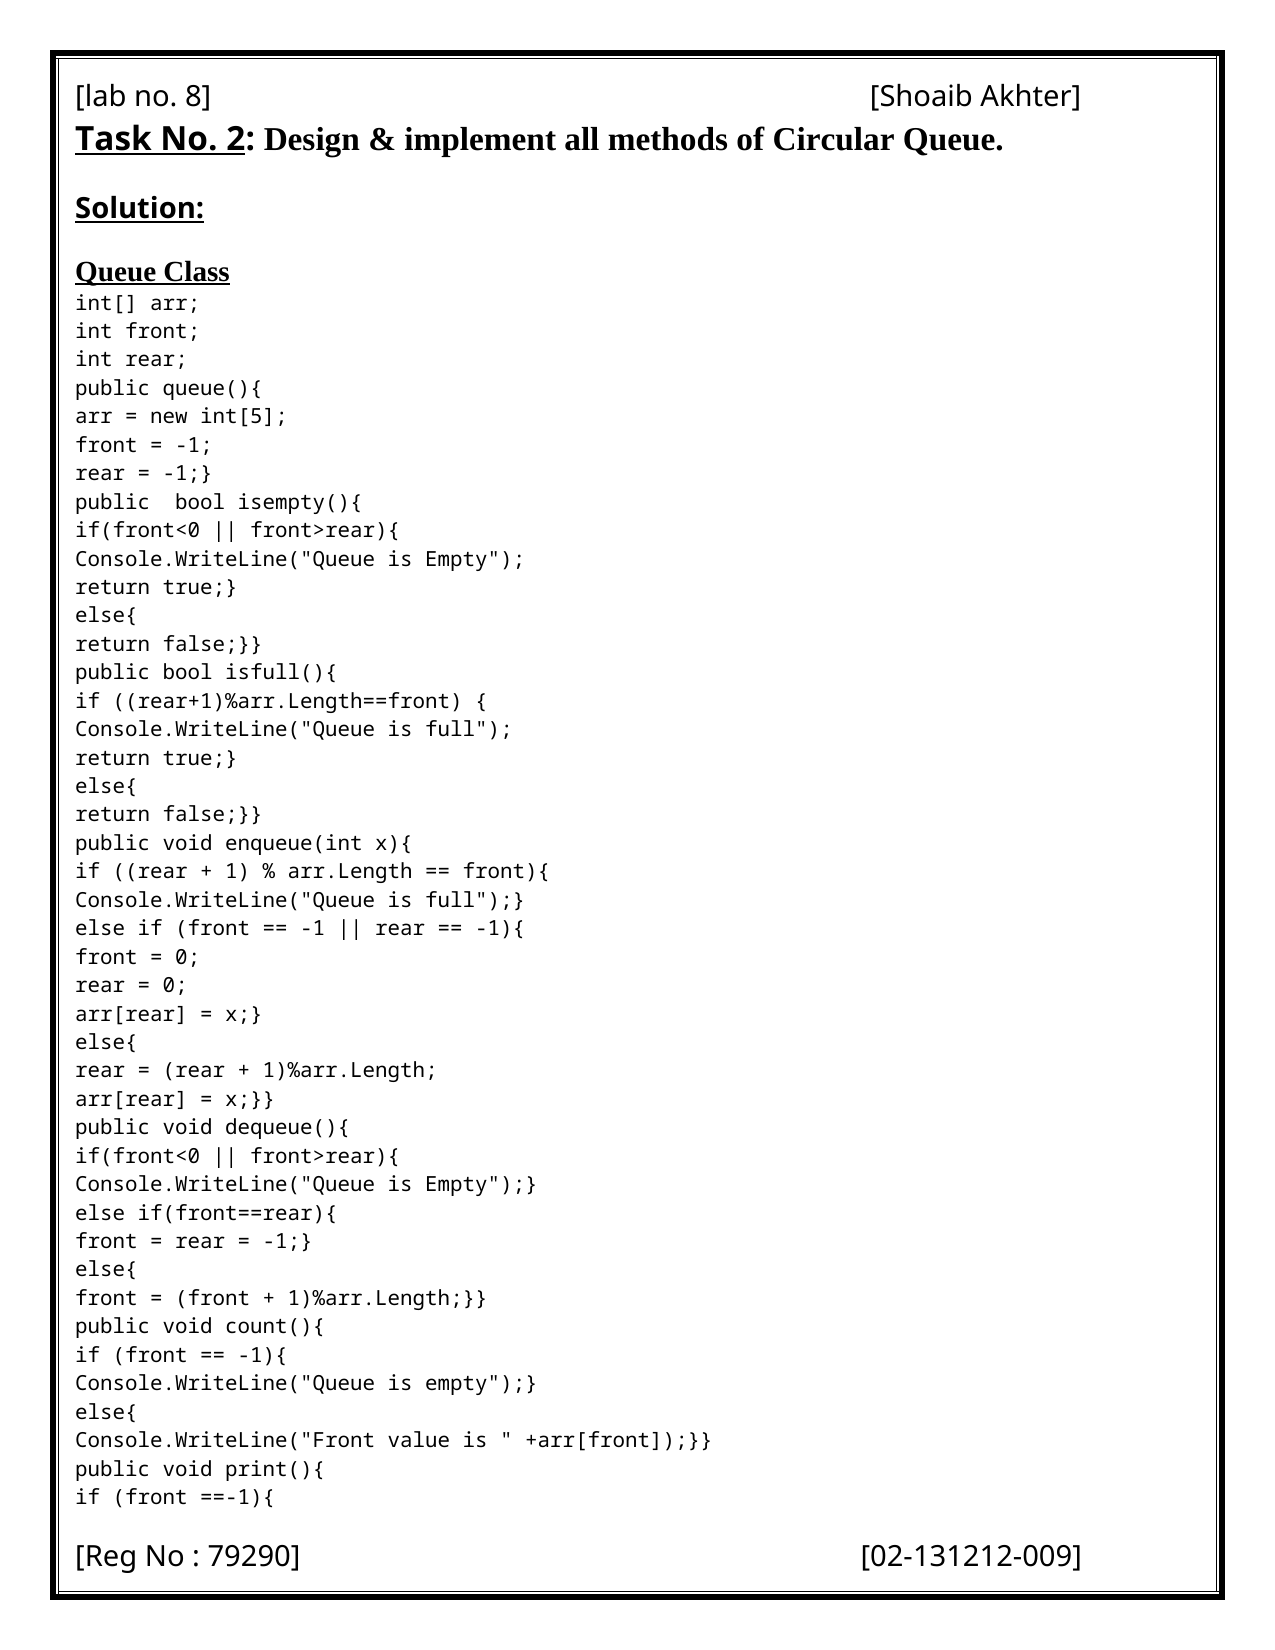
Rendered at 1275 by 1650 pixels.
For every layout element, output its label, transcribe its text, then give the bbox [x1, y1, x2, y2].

text else{ [75, 1397, 1200, 1425]
text Console.WriteLine("Queue is Empty"); [75, 544, 1200, 572]
text else if(front==rear){ [75, 1198, 1200, 1226]
text rear = -1;} [75, 458, 1200, 487]
text Console.WriteLine("Queue is full"); [75, 714, 1200, 743]
text else{ [75, 771, 1200, 799]
text front = rear = -1;} [75, 1226, 1200, 1254]
text front = -1; [75, 430, 1200, 458]
text if(front<0 || front>rear){ [75, 515, 1200, 544]
text return false;}} [75, 799, 1200, 828]
text if ((rear+1)%arr.Length==front) { [75, 686, 1200, 714]
text return true;} [75, 572, 1200, 601]
text Console.WriteLine("Front value is " +arr[front]);}} [75, 1425, 1200, 1454]
text int rear; [75, 344, 1200, 373]
text return false;}} [75, 629, 1200, 657]
text if(front<0 || front>rear){ [75, 1141, 1200, 1169]
text arr[rear] = x;} [75, 999, 1200, 1027]
text public bool isfull(){ [75, 657, 1200, 686]
text arr[rear] = x;}} [75, 1084, 1200, 1112]
text public queue(){ [75, 373, 1200, 401]
text front = (front + 1)%arr.Length;}} [75, 1283, 1200, 1311]
text rear = (rear + 1)%arr.Length; [75, 1056, 1200, 1084]
text public void count(){ [75, 1311, 1200, 1340]
text Task No. 2: Design & implement all methods of Circular Queue. [75, 115, 1200, 160]
text rear = 0; [75, 970, 1200, 999]
text public void print(){ [75, 1454, 1200, 1482]
text Queue Class [75, 254, 1200, 288]
text if (front == -1){ [75, 1340, 1200, 1368]
text int[] arr; [75, 288, 1200, 316]
text int front; [75, 316, 1200, 344]
text Console.WriteLine("Queue is full");} [75, 885, 1200, 913]
text public void enqueue(int x){ [75, 828, 1200, 856]
text Solution: [75, 188, 1200, 227]
text else if (front == -1 || rear == -1){ [75, 913, 1200, 942]
text else{ [75, 1254, 1200, 1283]
text public void dequeue(){ [75, 1112, 1200, 1141]
text arr = new int[5]; [75, 401, 1200, 430]
text Console.WriteLine("Queue is empty");} [75, 1368, 1200, 1397]
text public bool isempty(){ [75, 487, 1200, 515]
text Console.WriteLine("Queue is Empty");} [75, 1169, 1200, 1198]
text else{ [75, 601, 1200, 629]
text if ((rear + 1) % arr.Length == front){ [75, 856, 1200, 885]
text if (front ==-1){ [75, 1482, 1200, 1511]
text return true;} [75, 743, 1200, 771]
text else{ [75, 1027, 1200, 1056]
text front = 0; [75, 942, 1200, 970]
